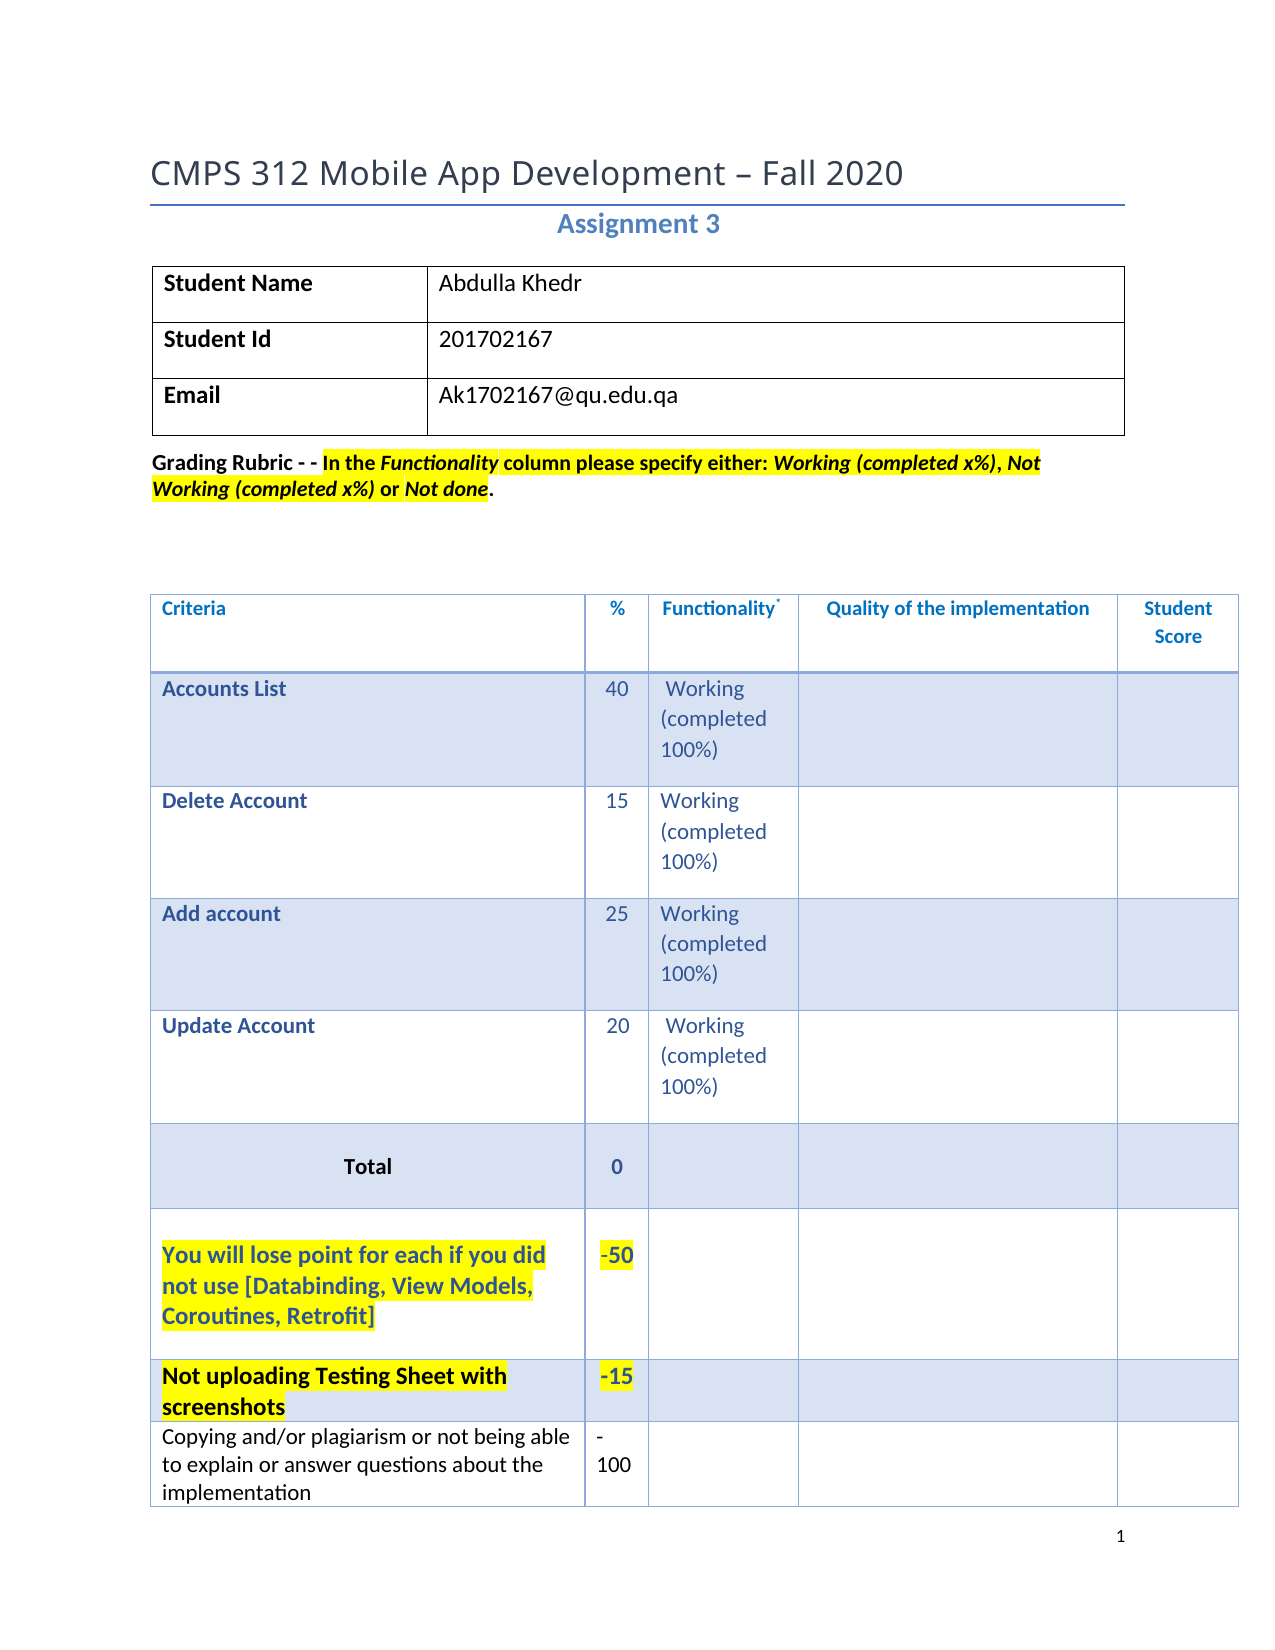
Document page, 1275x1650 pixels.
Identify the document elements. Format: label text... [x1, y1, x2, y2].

table_cell Working (completed 100%) [649, 899, 798, 1010]
table_cell -15 [586, 1360, 648, 1421]
table_cell Not uploading Testing Sheet with screenshots [285, 1360, 584, 1421]
table_cell [1118, 674, 1238, 786]
table_cell Update Account [151, 1011, 584, 1123]
table_header Quality of the implementation [799, 595, 1117, 671]
table_cell Email [153, 379, 427, 434]
table_cell [799, 1360, 1117, 1421]
table_cell Working (completed 100%) [649, 674, 798, 786]
table_header % [586, 595, 648, 671]
table_cell Working (completed 100%) [649, 787, 798, 898]
table_cell [1118, 1124, 1238, 1208]
table_cell [649, 1209, 798, 1359]
table_cell Delete Account [151, 787, 584, 898]
table_cell Working (completed 100%) [649, 1011, 798, 1123]
table_cell [1118, 1011, 1238, 1123]
table_cell [799, 1422, 1117, 1506]
table_header Abdulla Khedr [428, 267, 1124, 322]
table_cell [799, 674, 1117, 786]
text Assignment 3 [152, 206, 1125, 241]
table_cell [799, 787, 1117, 898]
table_cell 100 [586, 1124, 648, 1208]
table_cell 40 [586, 674, 648, 786]
table_cell [799, 899, 1117, 1010]
table_cell You will lose point for each if you did not use [Databinding, View Models, Coroutines, Retrofit] [151, 1209, 584, 1359]
table_cell [1118, 899, 1238, 1010]
table_cell [649, 1124, 798, 1208]
text Grading Rubric - - In the Functionality column please specify either: Working (completed x%), Not Working (completed x%) or Not done. [152, 448, 1125, 502]
table_cell Copying and/or plagiarism or not being able to explain or answer questions about the implementation [151, 1422, 584, 1506]
table_cell Add account [151, 899, 584, 1010]
table_cell [799, 1124, 1117, 1208]
table_cell [1118, 1360, 1238, 1421]
table_cell [799, 1011, 1117, 1123]
table_cell -50 [586, 1209, 648, 1359]
table_cell 20 [586, 1011, 648, 1123]
table_cell Student Id [153, 323, 427, 378]
table_cell 25 [586, 899, 648, 1010]
table_cell [649, 1360, 798, 1421]
table_cell [1118, 1422, 1238, 1506]
table_cell Total [151, 1124, 584, 1208]
table_cell 201702167 [428, 323, 1124, 378]
table_cell 15 [586, 787, 648, 898]
table_header Student Score [1118, 595, 1238, 671]
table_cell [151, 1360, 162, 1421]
table_header Functionality* [649, 595, 798, 671]
table_header Criteria [151, 595, 584, 671]
table_header Student Name [153, 267, 427, 322]
table_cell Accounts List [151, 674, 584, 786]
table_cell [799, 1209, 1117, 1359]
table_cell [1118, 787, 1238, 898]
table_cell [1118, 1209, 1238, 1359]
table_cell -100 [586, 1422, 648, 1506]
table_cell [649, 1422, 798, 1506]
table_cell Ak1702167@qu.edu.qa [428, 379, 1124, 434]
title CMPS 312 Mobile App Development – Fall 2020 [150, 150, 1125, 204]
